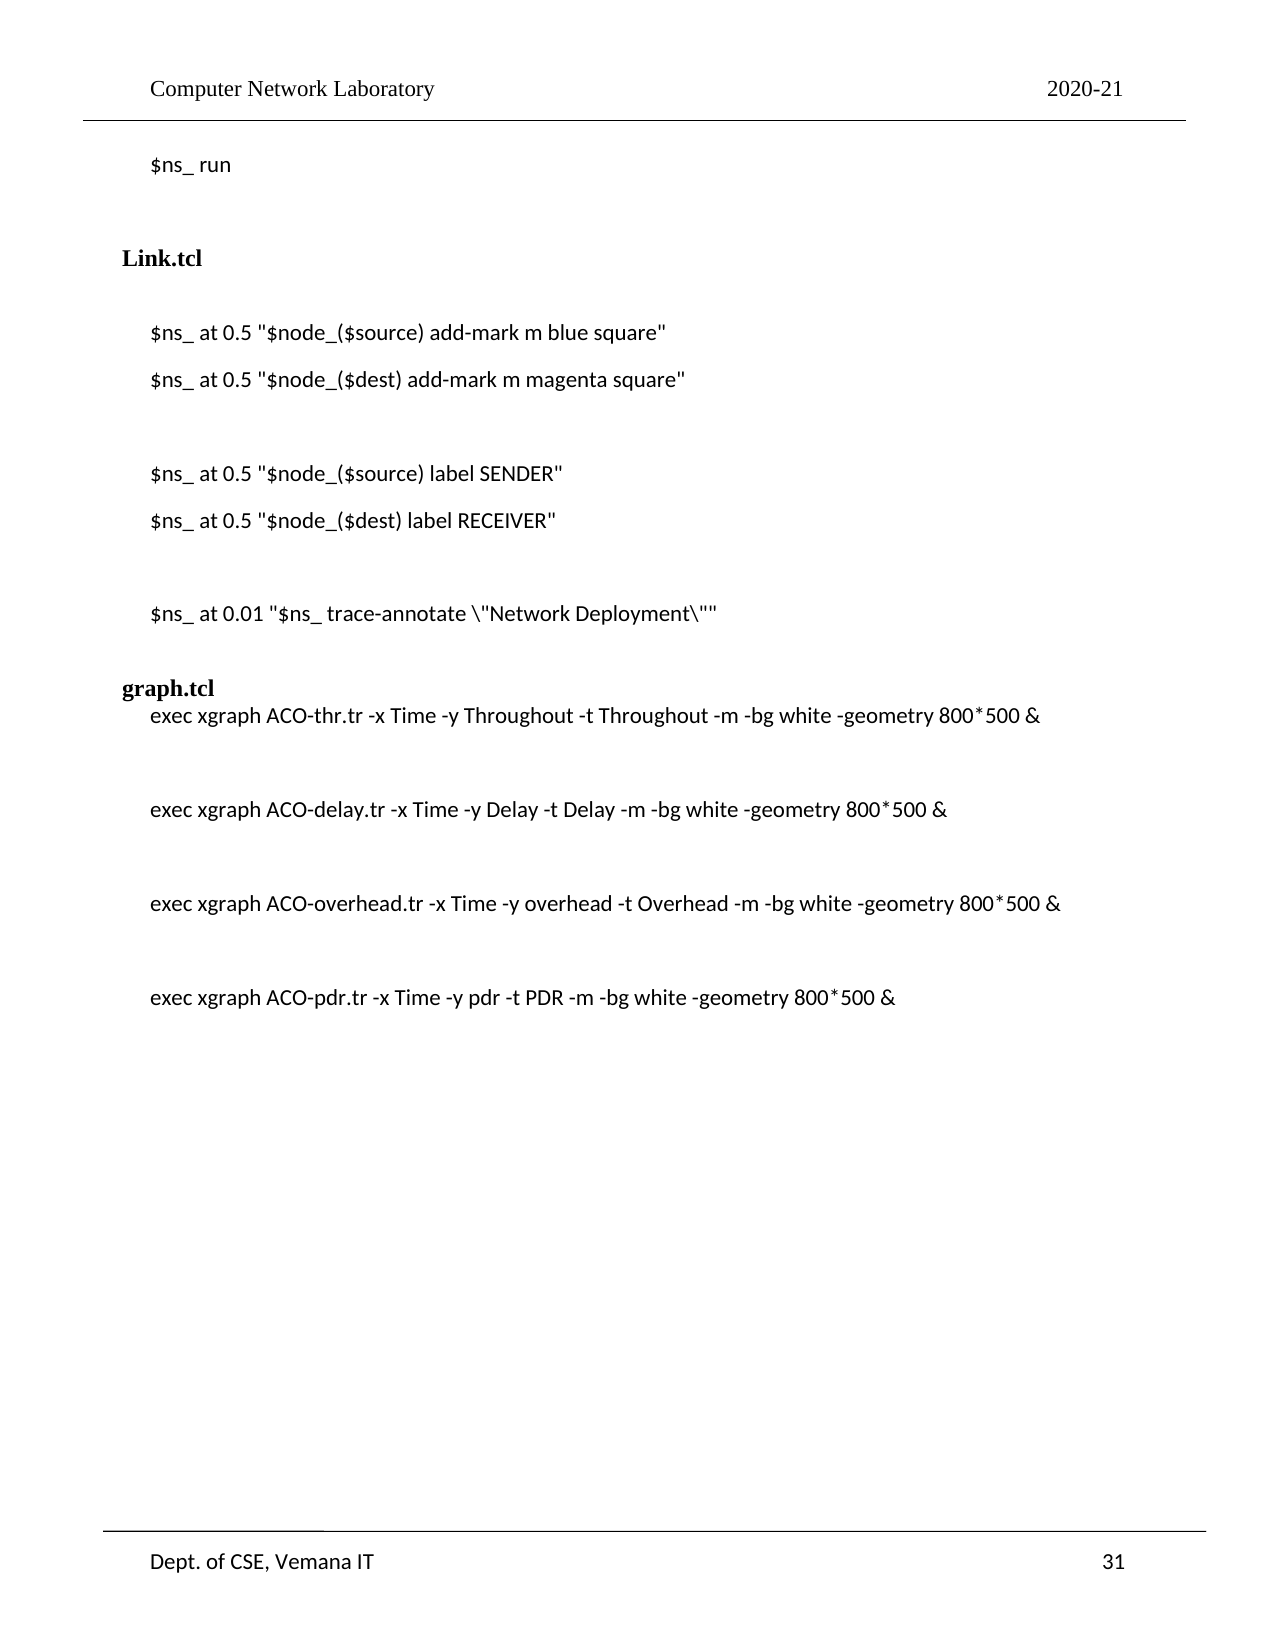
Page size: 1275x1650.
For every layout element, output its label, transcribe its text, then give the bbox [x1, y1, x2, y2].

text exec xgraph ACO-delay.tr -x Time -y Delay -t Delay -m -bg white -geometry 800*500 & [150, 795, 1125, 823]
text $ns_ at 0.5 "$node_($source) add-mark m blue square" [150, 318, 1125, 346]
text exec xgraph ACO-overhead.tr -x Time -y overhead -t Overhead -m -bg white -geometry 800*500 & [150, 889, 1125, 917]
text exec xgraph ACO-pdr.tr -x Time -y pdr -t PDR -m -bg white -geometry 800*500 & [150, 983, 1125, 1011]
text graph.tcl [122, 674, 1125, 702]
text $ns_ at 0.5 "$node_($dest) add-mark m magenta square" [150, 365, 1125, 393]
text Link.tcl [122, 244, 1125, 271]
text $ns_ at 0.5 "$node_($dest) label RECEIVER" [150, 506, 1125, 534]
text $ns_ run [150, 150, 1125, 178]
text $ns_ at 0.5 "$node_($source) label SENDER" [150, 459, 1125, 487]
text $ns_ at 0.01 "$ns_ trace-annotate \"Network Deployment\"" [150, 599, 1125, 627]
text exec xgraph ACO-thr.tr -x Time -y Throughout -t Throughout -m -bg white -geometry 800*500 & [150, 702, 1125, 729]
